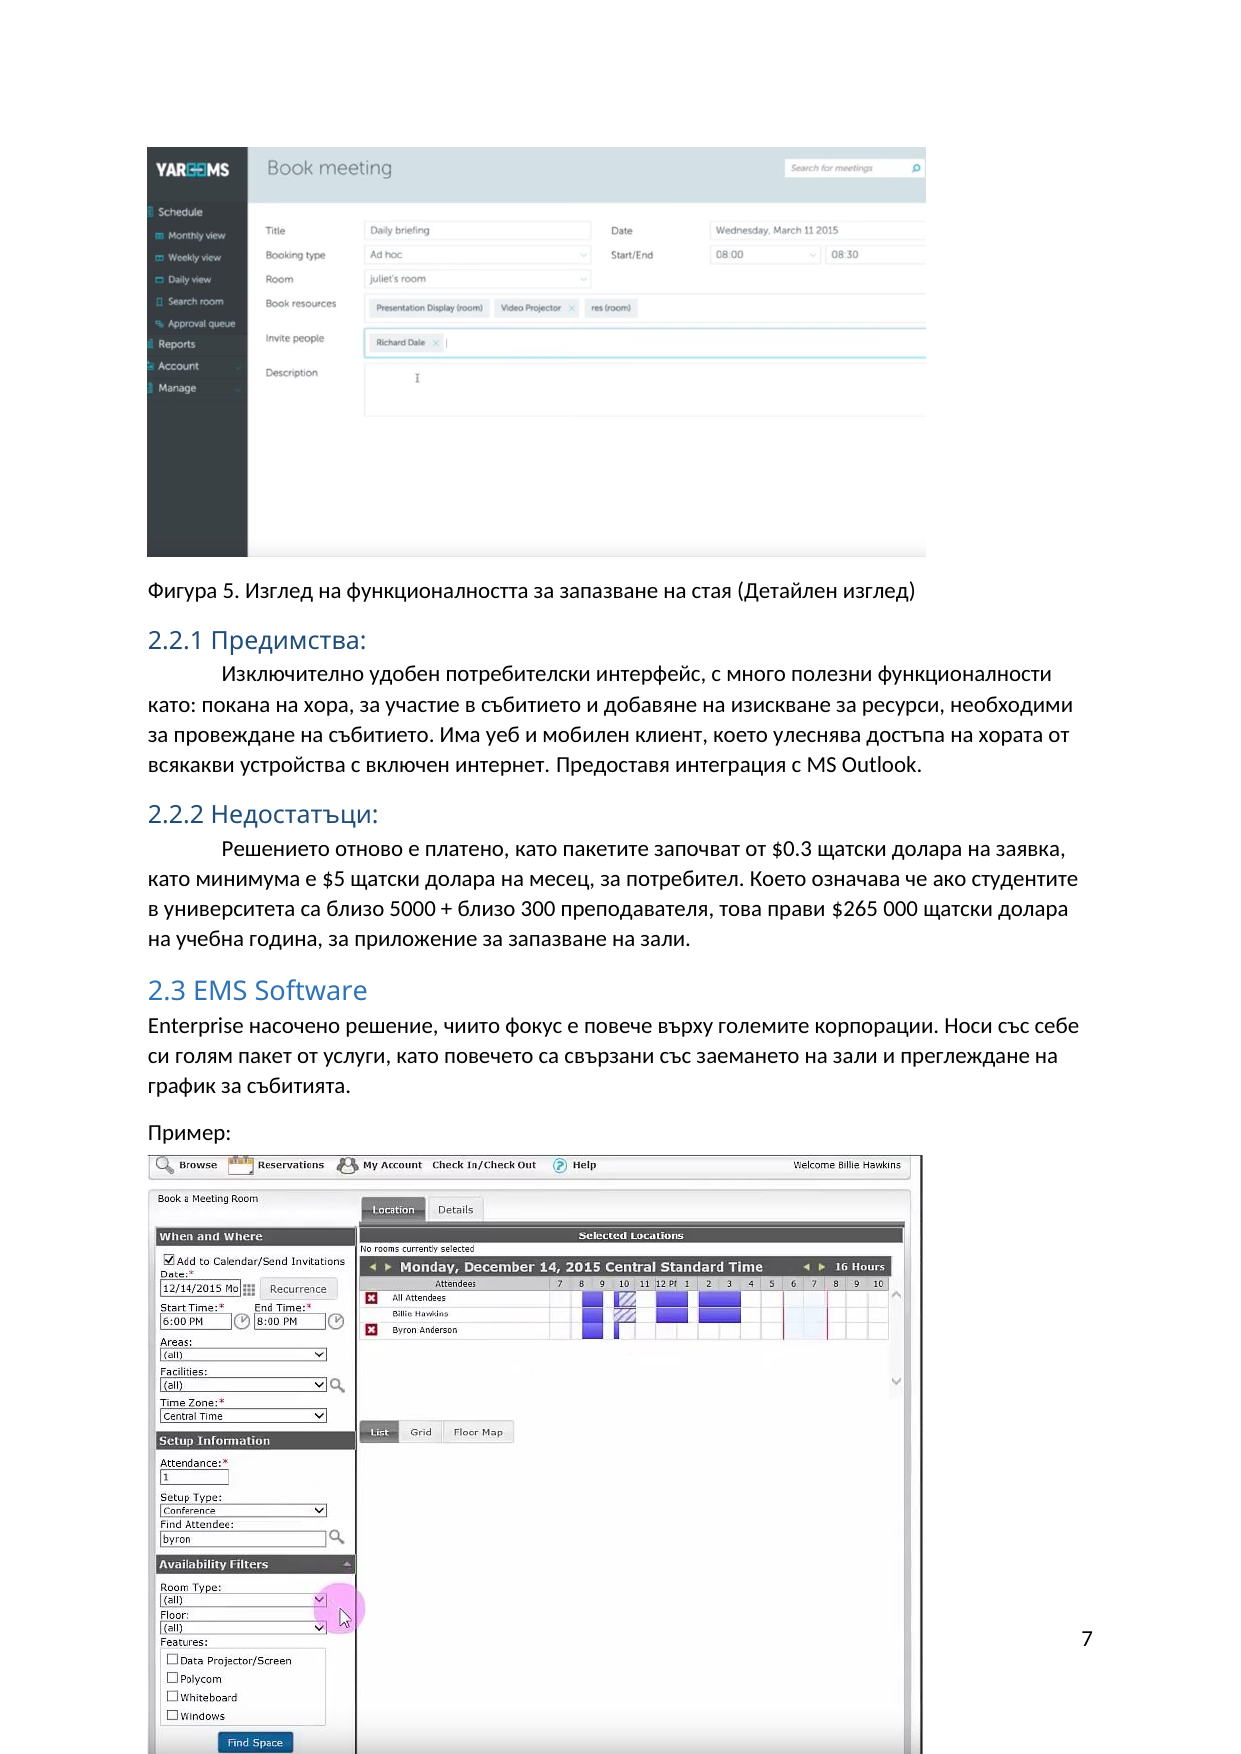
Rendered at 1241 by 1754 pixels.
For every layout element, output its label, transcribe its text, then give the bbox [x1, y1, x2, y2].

picture [147, 147, 926, 557]
subtitle 2.2.2 Недостатъци: [148, 797, 1093, 831]
text Решението отново е платено, като пакетите започват от $0.3 щатски долара на заявка, като минимума е $5 щатски долара на месец, за потребител. Което означава че ако студентите в университета са близо 5000 + близо 300 преподавателя, това прави $265 000 щатски долара на учебна година, за приложение за запазване на зали. [148, 834, 1093, 952]
text Фигура 5. Изглед на функционалността за запазване на стая (Детайлен изглед) [148, 576, 1093, 604]
subtitle 2.3 EMS Software [148, 971, 1093, 1008]
text Изключително удобен потребителски интерфейс, с много полезни функционалности като: покана на хора, за участие в събитието и добавяне на изискване за ресурси, необходими за провеждане на събитието. Има уеб и мобилен клиент, което улеснява достъпа на хората от всякакви устройства с включен интернет. Предоставя интеграция с MS Outlook. [148, 659, 1093, 778]
picture [147, 1154, 923, 1754]
subtitle 2.2.1 Предимства: [148, 623, 1093, 657]
text Пример: [148, 1118, 1093, 1146]
text Enterprise насочено решение, чиито фокус е повече върху големите корпорации. Носи със себе си голям пакет от услуги, като повечето са свързани със заемането на зали и преглеждане на график за събитията. [148, 1011, 1093, 1099]
